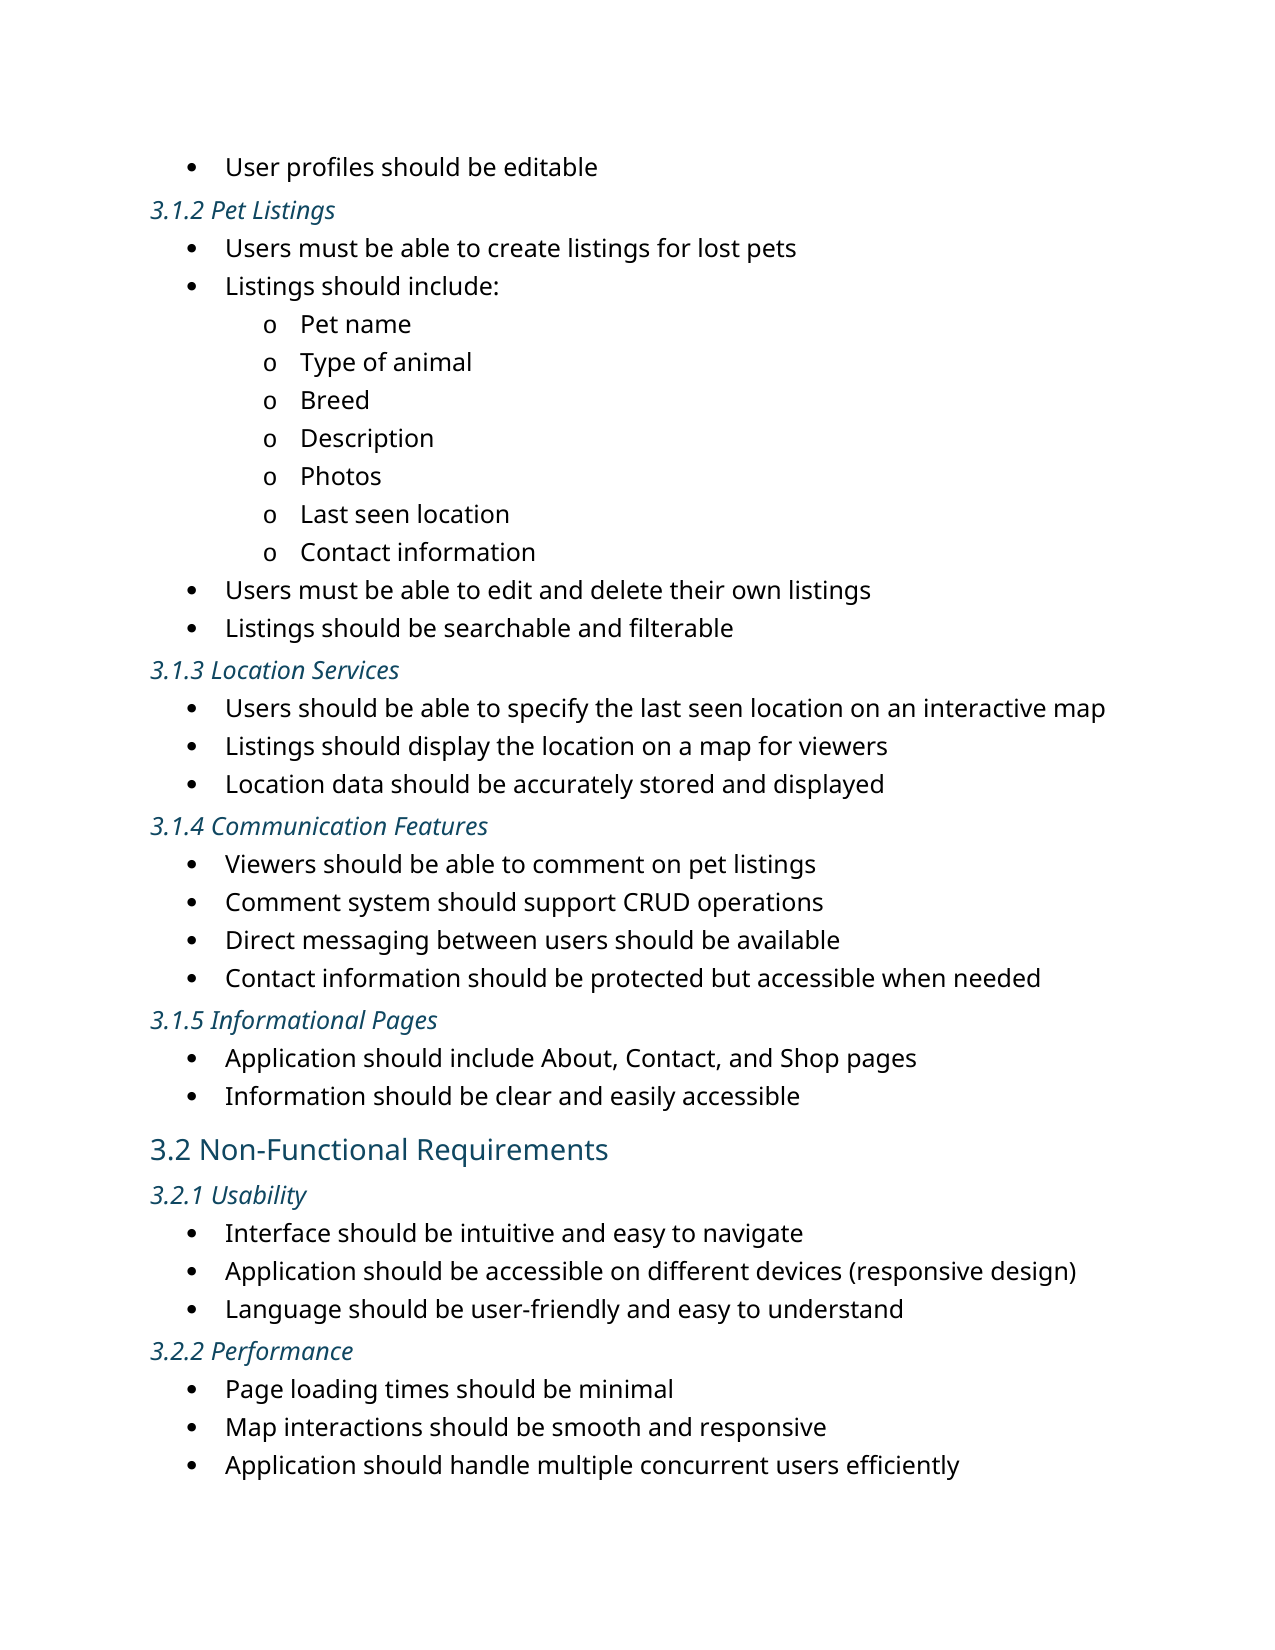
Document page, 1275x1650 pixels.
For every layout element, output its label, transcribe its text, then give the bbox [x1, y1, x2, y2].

list Last seen location [262, 496, 1125, 531]
list Application should be accessible on different devices (responsive design) [187, 1254, 1125, 1288]
list Map interactions should be smooth and responsive [187, 1410, 1125, 1444]
list Information should be clear and easily accessible [187, 1079, 1125, 1113]
subtitle 3.1.2 Pet Listings [150, 192, 1125, 226]
list Page loading times should be minimal [187, 1372, 1125, 1406]
list Listings should be searchable and filterable [187, 610, 1125, 644]
subtitle 3.2.1 Usability [150, 1178, 1125, 1212]
list Listings should include: [187, 268, 1125, 302]
subtitle 3.1.5 Informational Pages [150, 1003, 1125, 1037]
list Direct messaging between users should be available [187, 923, 1125, 957]
list Contact information [262, 534, 1125, 569]
list Language should be user-friendly and easy to understand [187, 1292, 1125, 1326]
subtitle 3.2.2 Performance [150, 1334, 1125, 1368]
list Users must be able to edit and delete their own listings [187, 572, 1125, 606]
list Breed [262, 382, 1125, 417]
list Contact information should be protected but accessible when needed [187, 961, 1125, 994]
list Users should be able to specify the last seen location on an interactive map [187, 691, 1125, 725]
list Viewers should be able to comment on pet listings [187, 847, 1125, 881]
list Interface should be intuitive and easy to navigate [187, 1216, 1125, 1250]
list User profiles should be editable [187, 150, 1125, 184]
list Application should include About, Contact, and Shop pages [187, 1041, 1125, 1075]
subtitle 3.1.3 Location Services [150, 653, 1125, 687]
list Type of animal [262, 344, 1125, 378]
list Photos [262, 458, 1125, 493]
list Application should handle multiple concurrent users efficiently [187, 1448, 1125, 1482]
list Users must be able to create listings for lost pets [187, 231, 1125, 265]
list Listings should display the location on a map for viewers [187, 729, 1125, 763]
subtitle 3.2 Non-Functional Requirements [150, 1130, 1125, 1169]
list Description [262, 420, 1125, 454]
list Pet name [262, 306, 1125, 341]
list Comment system should support CRUD operations [187, 885, 1125, 919]
subtitle 3.1.4 Communication Features [150, 809, 1125, 843]
list Location data should be accurately stored and displayed [187, 766, 1125, 801]
